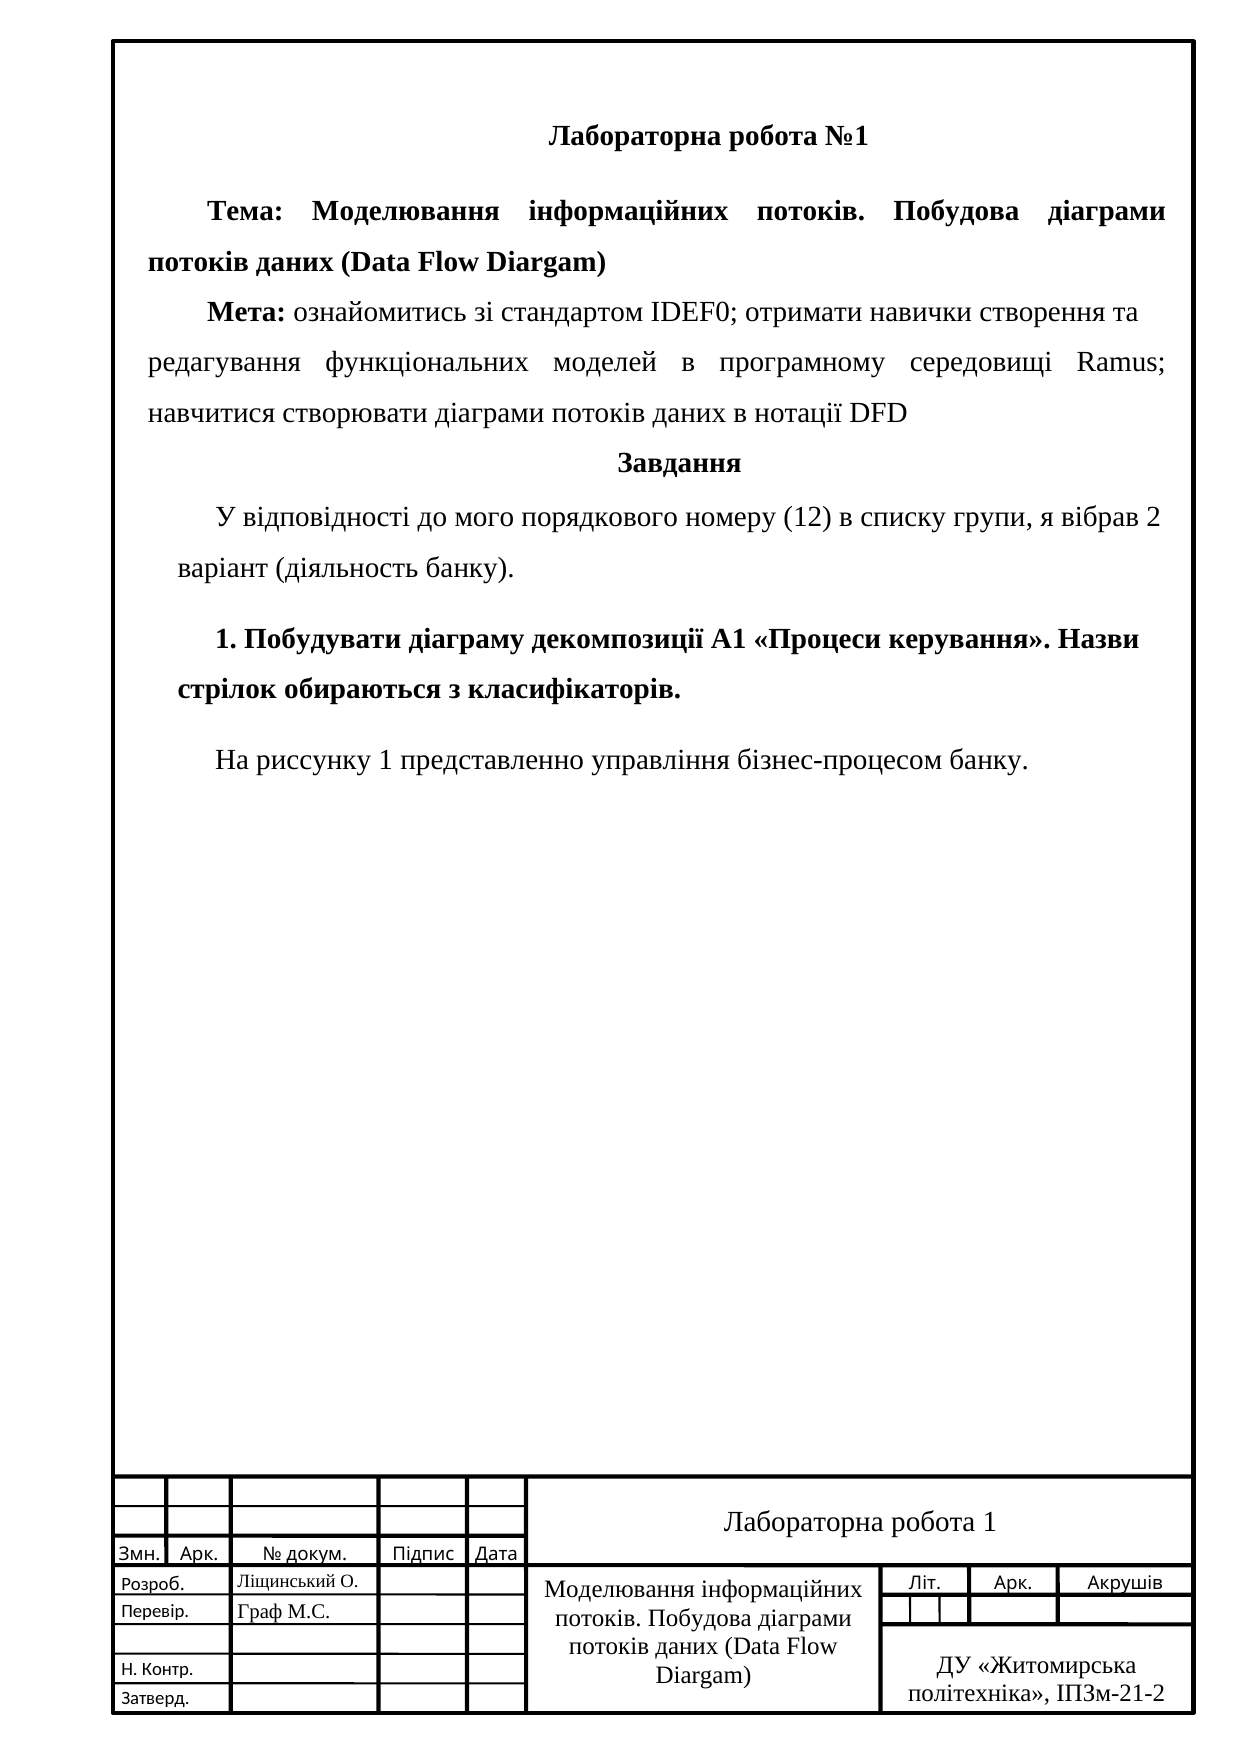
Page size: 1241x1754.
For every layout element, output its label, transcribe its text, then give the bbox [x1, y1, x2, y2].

text 1. Побудувати діаграму декомпозиції A1 «Процеси керування». Назви стрілок обираються з класифікаторів. [177, 621, 1181, 705]
text Лабораторна робота №1 [147, 118, 1166, 152]
text редагування функціональних моделей в програмному середовищі Ramus; навчитися створювати діаграми потоків даних в нотації DFD [148, 344, 1167, 428]
text Завдання [177, 445, 1181, 478]
text У відповідності до мого порядкового номеру (12) в списку групи, я вібрав 2 варіант (діяльность банку). [177, 499, 1181, 583]
text Тема: Моделювання інформаційних потоків. Побудова діаграми потоків даних (Data Flow Diargam) [148, 193, 1167, 277]
text На риссунку 1 представленно управління бізнес-процесом банку. [177, 742, 1181, 776]
text Мета: ознайомитись зі стандартом IDEF0; отримати навички створення та [148, 294, 1167, 328]
